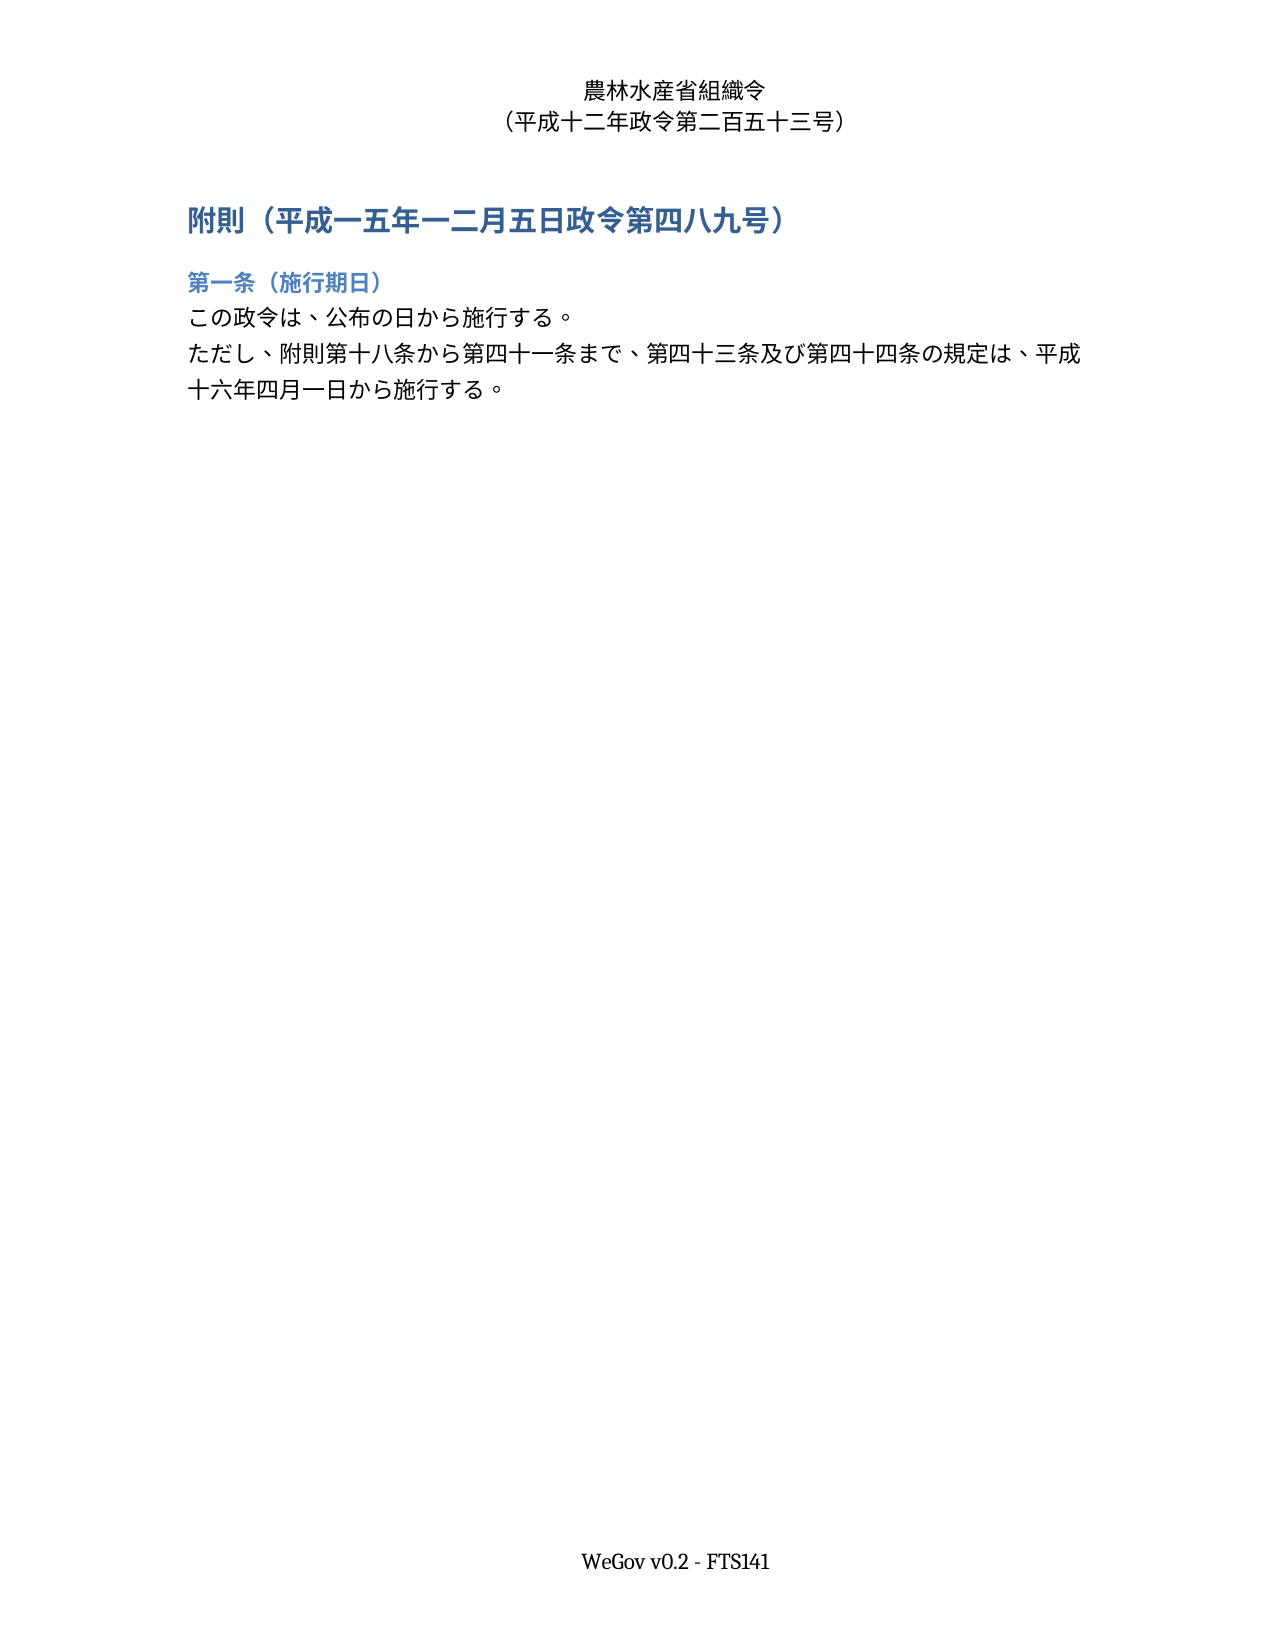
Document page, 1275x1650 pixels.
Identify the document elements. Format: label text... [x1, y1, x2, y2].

subtitle 附則（平成一五年一二月五日政令第四八九号） [187, 200, 1087, 240]
subtitle 第一条（施行期日） [187, 266, 1087, 298]
text この政令は、公布の日から施行する。 ただし、附則第十八条から第四十一条まで、第四十三条及び第四十四条の規定は、平成十六年四月一日から施行する。 [187, 302, 1087, 406]
